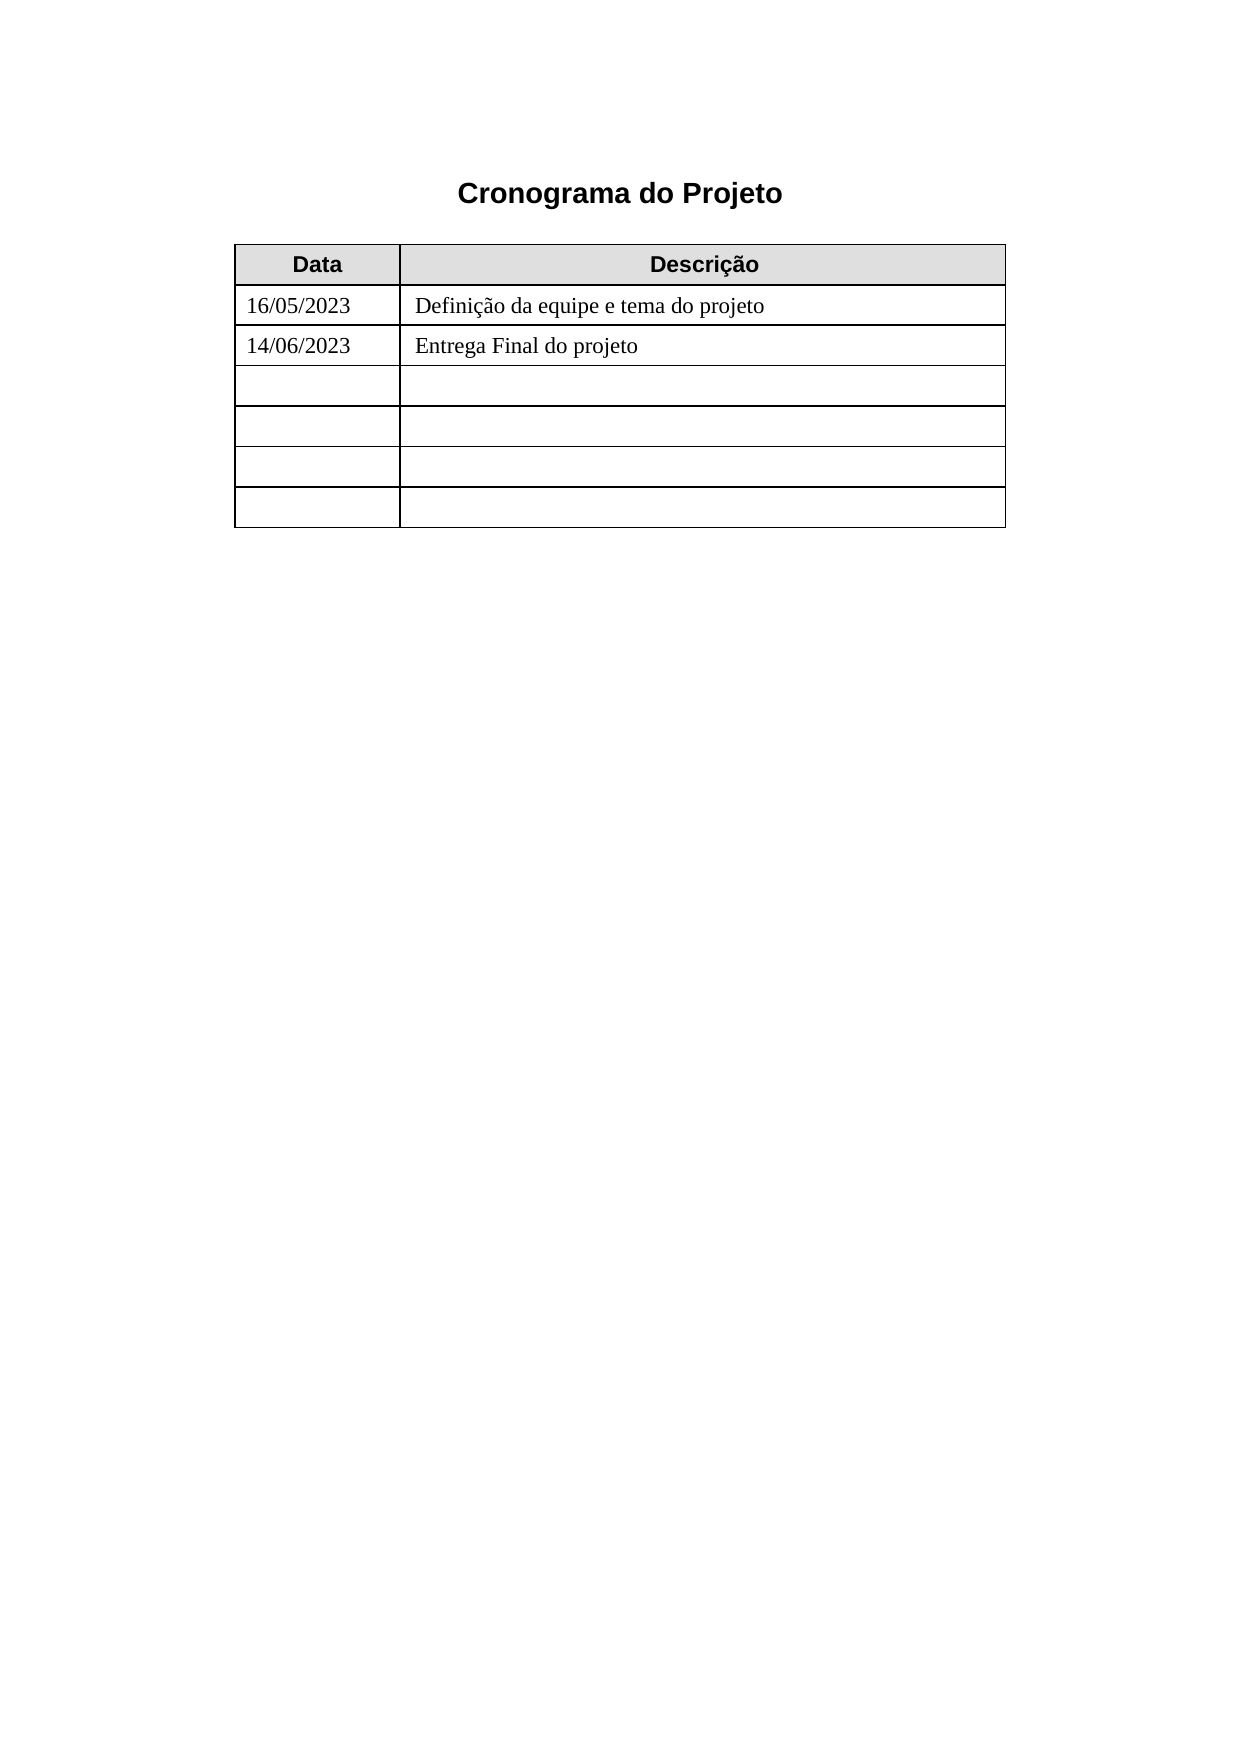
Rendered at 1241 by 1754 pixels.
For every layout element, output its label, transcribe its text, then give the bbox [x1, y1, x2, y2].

table_cell [236, 407, 399, 446]
table_cell [401, 407, 1005, 446]
table_cell Definição da equipe e tema do projeto [401, 286, 1005, 324]
table_cell [401, 366, 1005, 405]
table_cell [401, 447, 1005, 486]
table_header Descrição [401, 245, 1005, 284]
text Cronograma do Projeto [148, 176, 1092, 210]
table_cell 16/05/2023 [236, 286, 399, 324]
table_cell [236, 366, 399, 405]
table_cell [401, 488, 1005, 526]
table_header Data [236, 245, 399, 284]
table_cell [236, 447, 399, 486]
table_cell [236, 488, 399, 526]
table_cell Entrega Final do projeto [401, 326, 1005, 365]
table_cell 14/06/2023 [236, 326, 399, 365]
